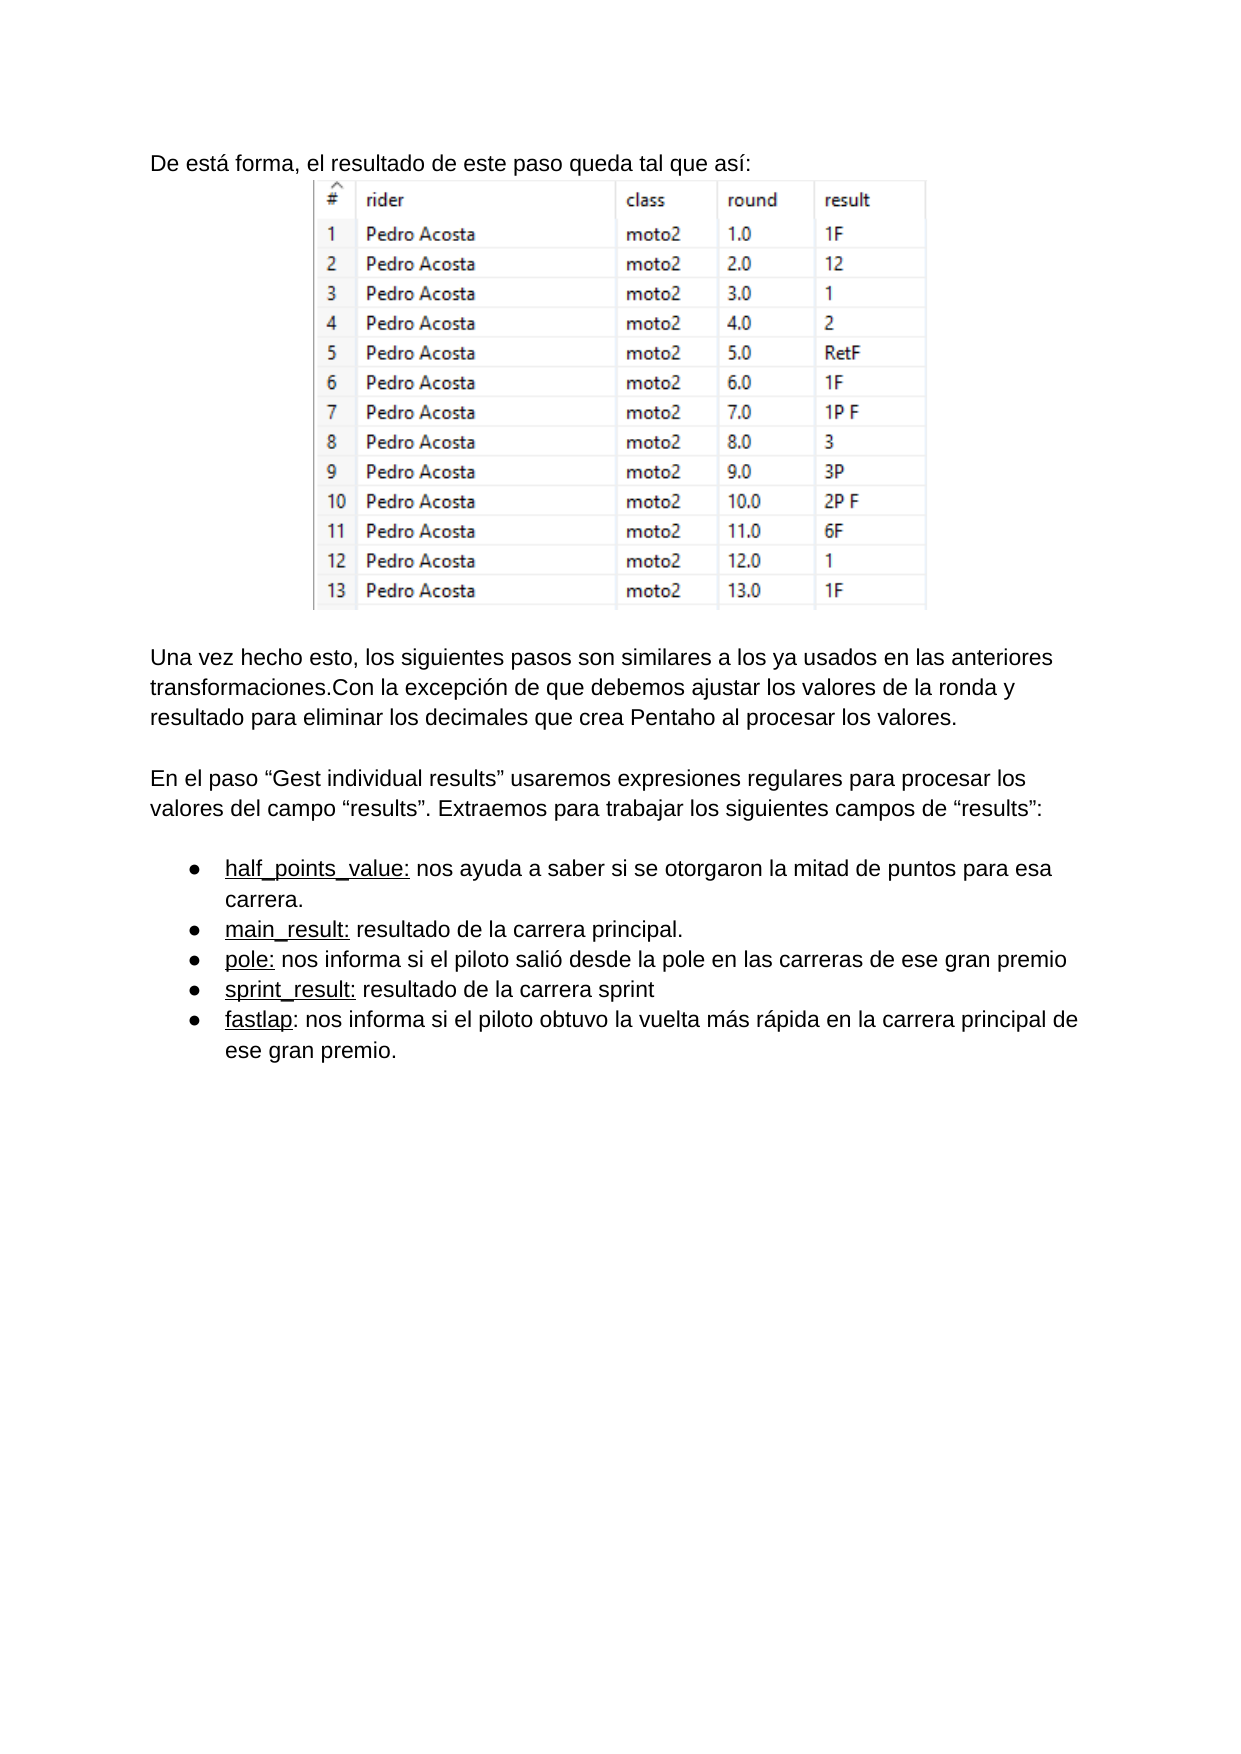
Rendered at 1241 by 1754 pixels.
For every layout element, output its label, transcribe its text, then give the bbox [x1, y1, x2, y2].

list main_result: resultado de la carrera principal. [187, 916, 1090, 942]
text Una vez hecho esto, los siguientes pasos son similares a los ya usados en las anteriores transformaciones.Con la excepción de que debemos ajustar los valores de la ronda y resultado para eliminar los decimales que crea Pentaho al procesar los valores. [150, 644, 1090, 731]
text De está forma, el resultado de este paso queda tal que así: [150, 150, 1090, 176]
list pole: nos informa si el piloto salió desde la pole en las carreras de ese gran premio [187, 946, 1090, 972]
list fastlap: nos informa si el piloto obtuvo la vuelta más rápida en la carrera principal de ese gran premio. [187, 1006, 1090, 1063]
picture [313, 180, 928, 610]
list half_points_value: nos ayuda a saber si se otorgaron la mitad de puntos para esa carrera. [187, 855, 1090, 912]
list sprint_result: resultado de la carrera sprint [187, 976, 1090, 1003]
text En el paso “Gest individual results” usaremos expresiones regulares para procesar los valores del campo “results”. Extraemos para trabajar los siguientes campos de “results”: [150, 765, 1090, 821]
